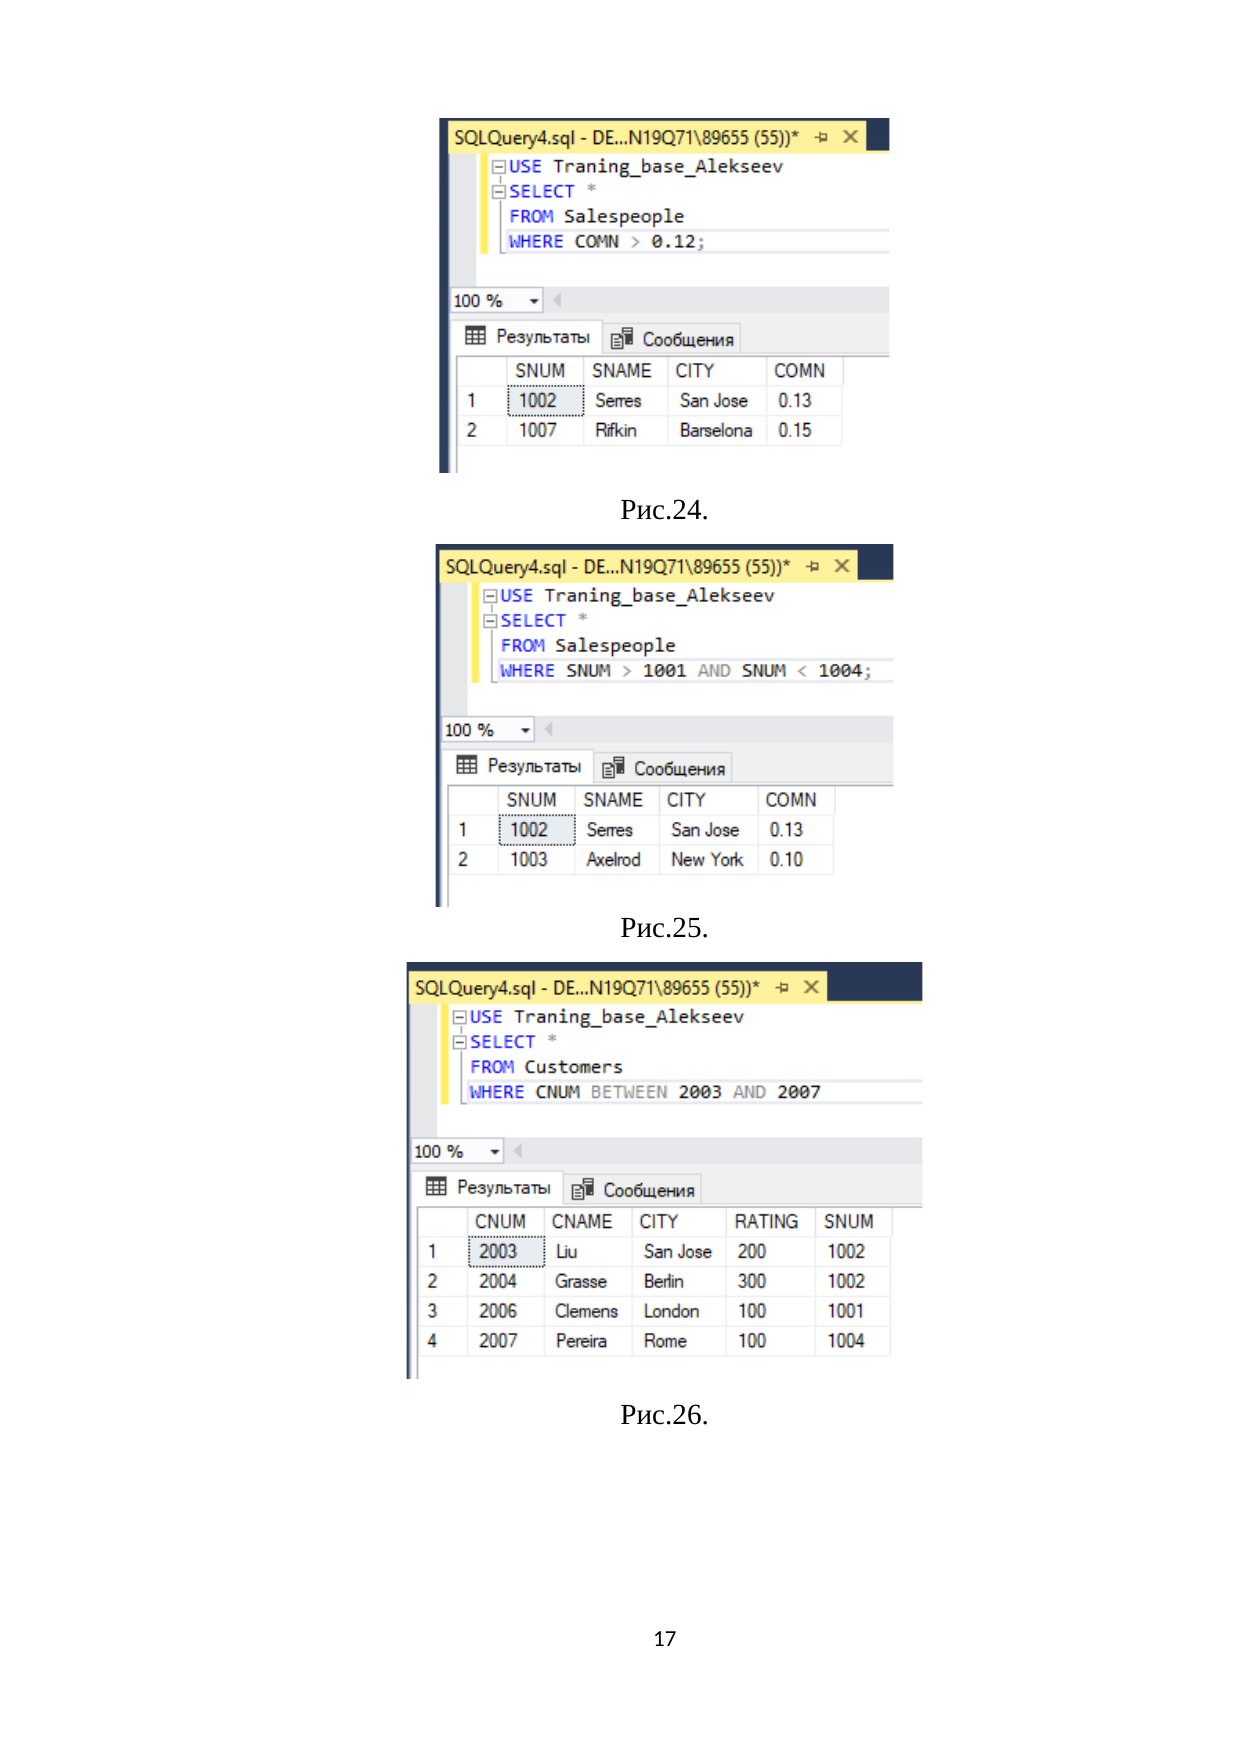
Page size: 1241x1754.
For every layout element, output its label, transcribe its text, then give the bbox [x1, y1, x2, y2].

picture [406, 962, 923, 1379]
text Рис.24. [177, 492, 1152, 525]
picture [439, 118, 890, 473]
picture [435, 544, 894, 907]
text Рис.26. [177, 1397, 1152, 1431]
